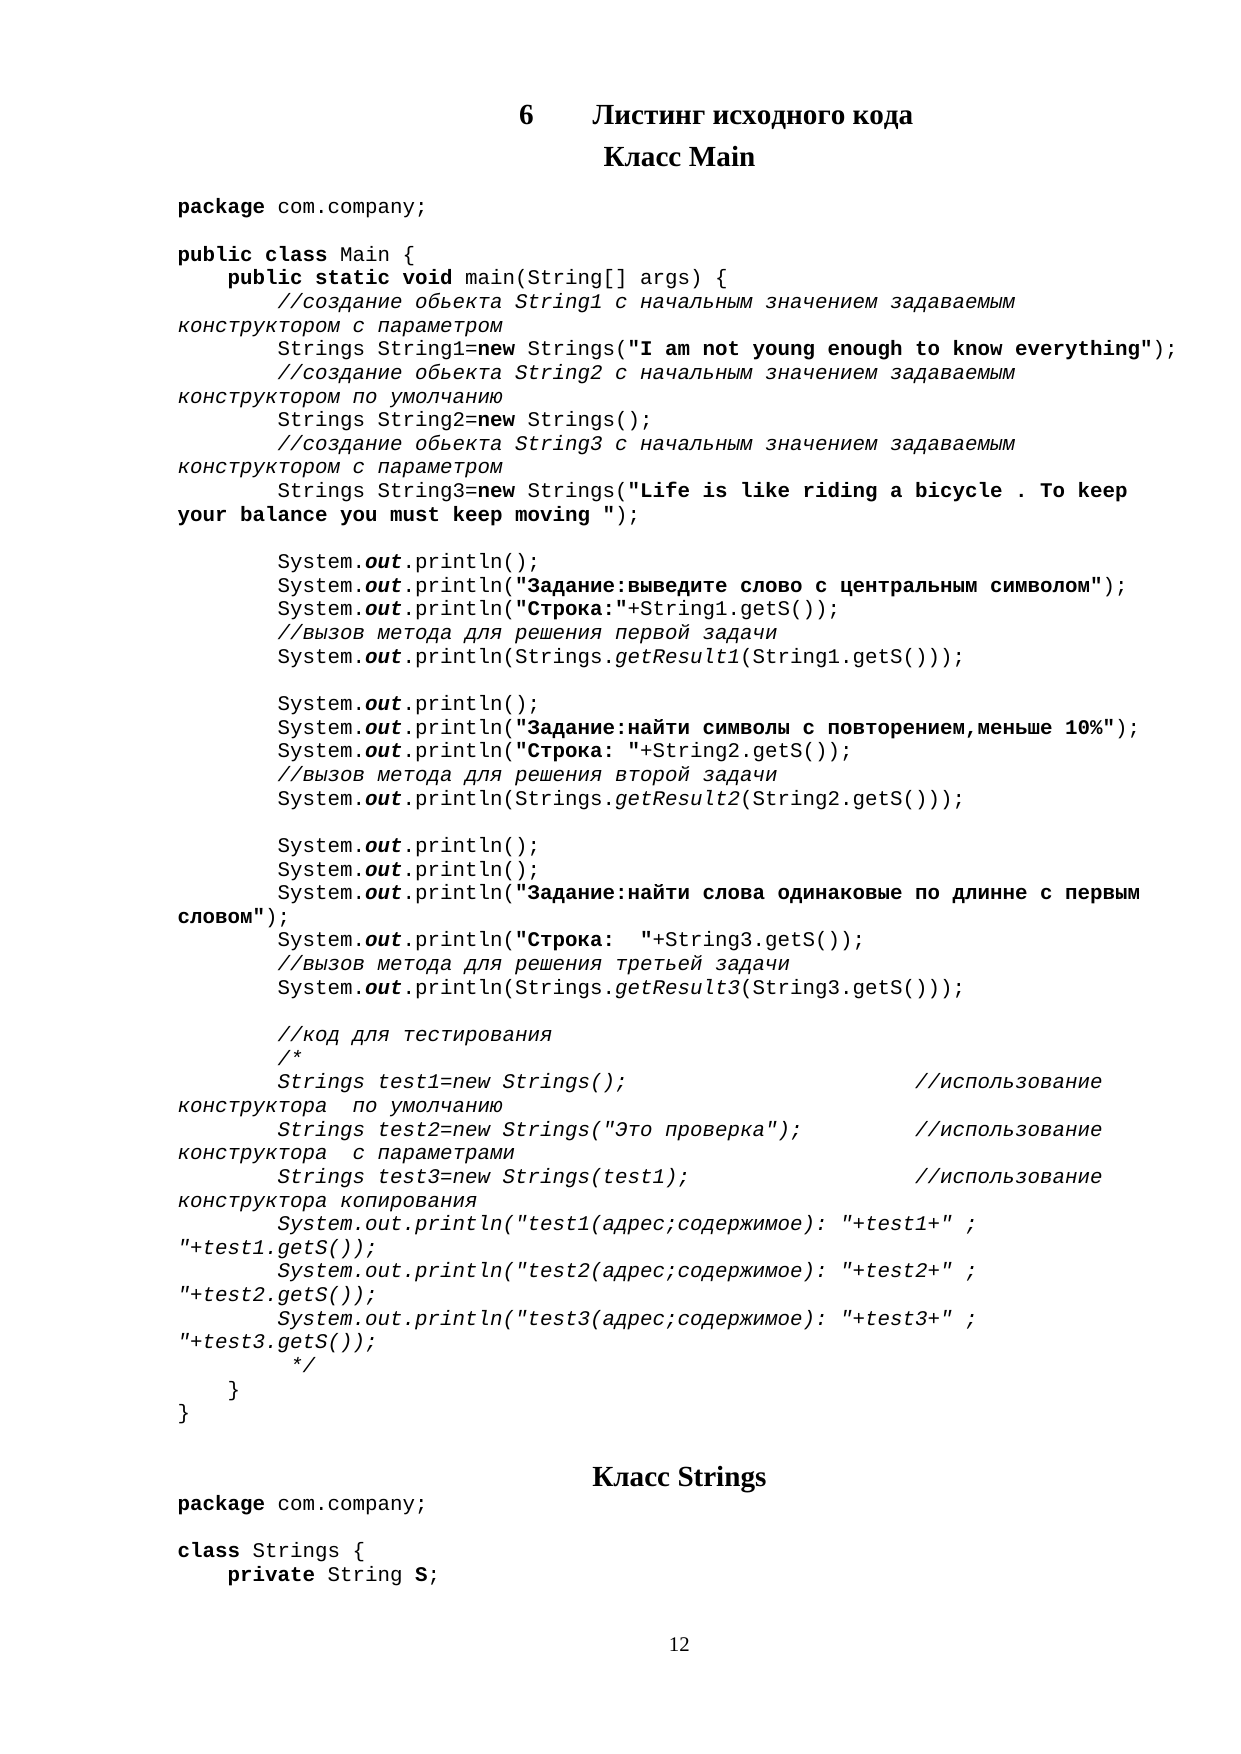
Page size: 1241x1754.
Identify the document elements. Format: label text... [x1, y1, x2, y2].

text Класс Strings [177, 1459, 1181, 1493]
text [177, 1493, 1181, 1611]
text package com.company; public class Main { public static void main(String[] args) { //создание обьекта String1 с начальным значением задаваемым конструктором с параметром Strings String1=new Strings("I am not young enough to know everything"); //создание обьекта String2 с начальным значением задаваемым конструктором по умолчанию Strings String2=new Strings(); //создание обьекта String3 с начальным значением задаваемым конструктором с параметром Strings String3=new Strings("Life is like riding a bicycle . To keep your balance you must keep moving "); System.out.println(); System.out.println("Задание:выведите слово с центральным символом"); System.out.println("Строка:"+String1.getS()); //вызов метода для решения первой задачи System.out.println(Strings.getResult1(String1.getS())); System.out.println(); System.out.println("Задание:найти символы с повторением,меньше 10%"); System.out.println("Строка: "+String2.getS()); //вызов метода для решения второй задачи System.out.println(Strings.getResult2(String2.getS())); System.out.println(); System.out.println(); System.out.println("Задание:найти слова одинаковые по длинне с первым словом"); System.out.println("Строка: "+String3.getS()); //вызов метода для решения третьей задачи System.out.println(Strings.getResult3(String3.getS())); //код для тестирования /* Strings test1=new Strings(); //использование конструктора по умолчанию Strings test2=new Strings("Это проверка"); //использование конструктора с параметрами Strings test3=new Strings(test1); //использование конструктора копирования System.out.println("test1(адрес;содержимое): "+test1+" ; "+test1.getS()); System.out.println("test2(адрес;содержимое): "+test2+" ; "+test2.getS()); System.out.println("test3(адрес;содержимое): "+test3+" ; "+test3.getS()); */ } } [177, 196, 1181, 1426]
text Класс Main [177, 139, 1181, 172]
list Листинг исходного кода [177, 97, 1181, 131]
